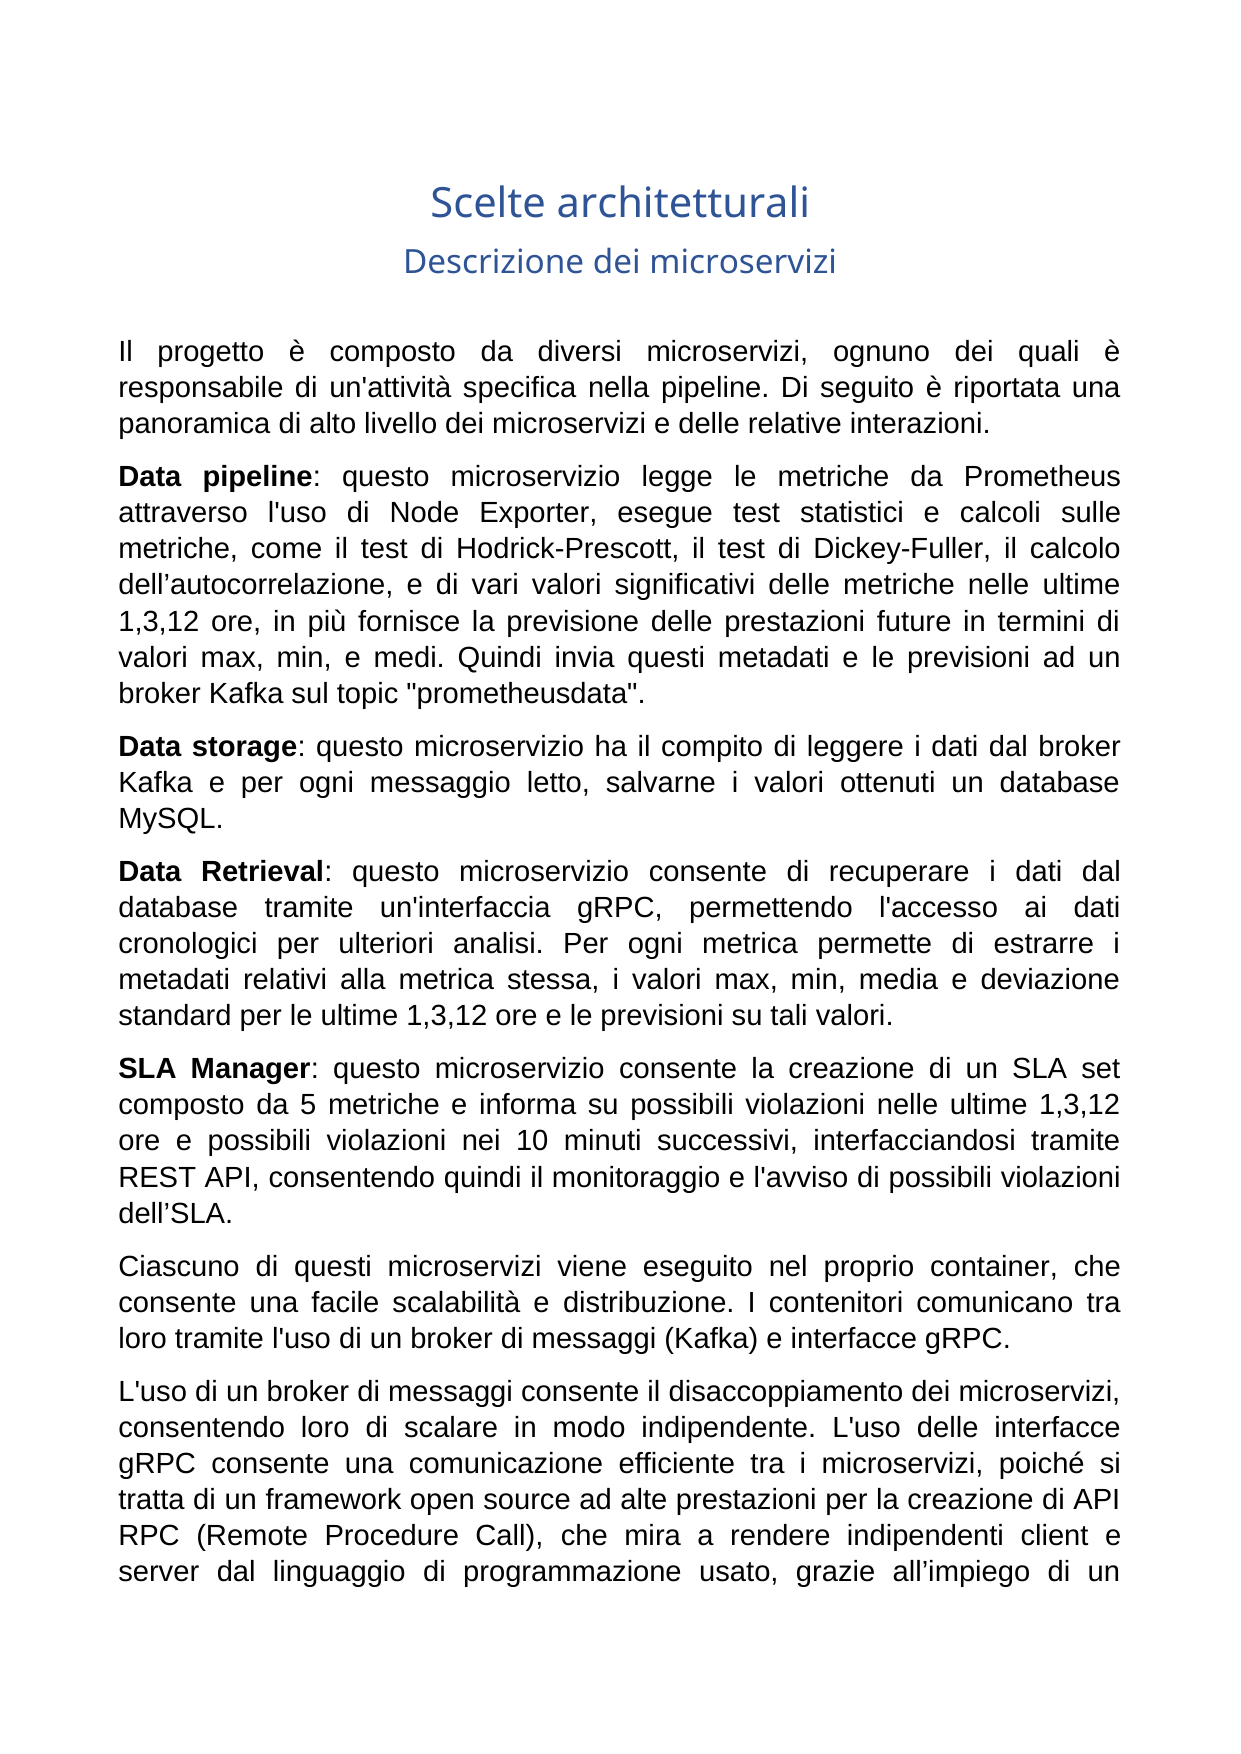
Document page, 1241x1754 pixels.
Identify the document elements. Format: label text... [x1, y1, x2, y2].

subtitle Descrizione dei microservizi [118, 238, 1122, 283]
text Ciascuno di questi microservizi viene eseguito nel proprio container, che consente una facile scalabilità e distribuzione. I contenitori comunicano tra loro tramite l'uso di un broker di messaggi (Kafka) e interfacce gRPC. [118, 1248, 1122, 1354]
text SLA Manager: questo microservizio consente la creazione di un SLA set composto da 5 metriche e informa su possibili violazioni nelle ultime 1,3,12 ore e possibili violazioni nei 10 minuti successivi, interfacciandosi tramite REST API, consentendo quindi il monitoraggio e l'avviso di possibili violazioni dell’SLA. [118, 1051, 1122, 1229]
text Il progetto è composto da diversi microservizi, ognuno dei quali è responsabile di un'attività specifica nella pipeline. Di seguito è riportata una panoramica di alto livello dei microservizi e delle relative interazioni. [118, 334, 1122, 440]
text Data storage: questo microservizio ha il compito di leggere i dati dal broker Kafka e per ogni messaggio letto, salvarne i valori ottenuti un database MySQL. [118, 729, 1122, 834]
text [118, 1374, 1122, 1588]
text Data pipeline: questo microservizio legge le metriche da Prometheus attraverso l'uso di Node Exporter, esegue test statistici e calcoli sulle metriche, come il test di Hodrick-Prescott, il test di Dickey-Fuller, il calcolo dell’autocorrelazione, e di vari valori significativi delle metriche nelle ultime 1,3,12 ore, in più fornisce la previsione delle prestazioni future in termini di valori max, min, e medi. Quindi invia questi metadati e le previsioni ad un broker Kafka sul topic "prometheusdata". [118, 459, 1122, 709]
text Data Retrieval: questo microservizio consente di recuperare i dati dal database tramite un'interfaccia gRPC, permettendo l'accesso ai dati cronologici per ulteriori analisi. Per ogni metrica permette di estrarre i metadati relativi alla metrica stessa, i valori max, min, media e deviazione standard per le ultime 1,3,12 ore e le previsioni su tali valori. [118, 854, 1122, 1032]
subtitle Scelte architetturali [118, 173, 1122, 229]
